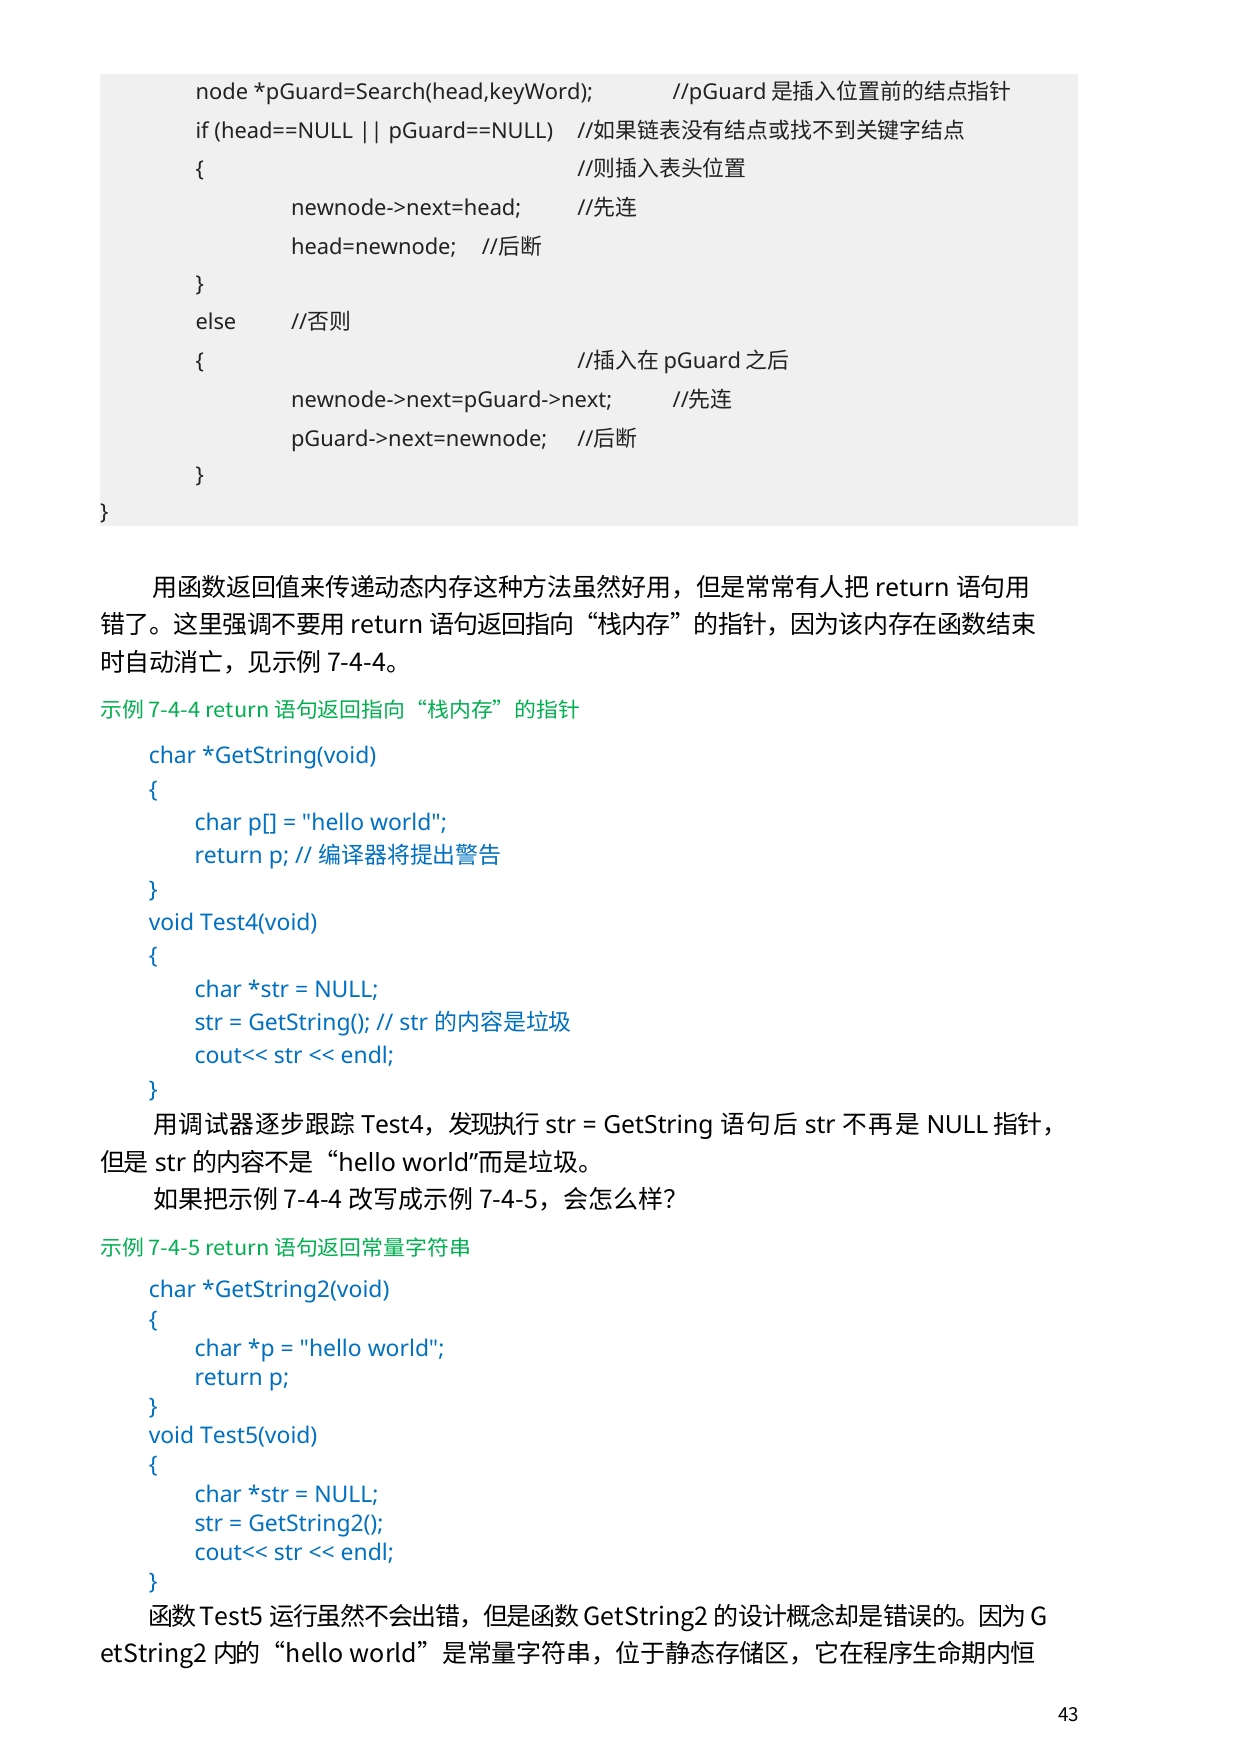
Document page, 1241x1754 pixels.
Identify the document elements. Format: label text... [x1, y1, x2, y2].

text { //插入在pGuard之后 [100, 343, 1078, 375]
text char *str = NULL; [146, 970, 1078, 1004]
text str = GetString(); // str 的内容是垃圾 [146, 1004, 1078, 1037]
text str = GetString2(); [100, 1508, 1078, 1537]
text 示例 7-4-4 return 语句返回指向“栈内存”的指针 [100, 691, 1078, 724]
text 如果把示例 7-4-4 改写成示例 7-4-5，会怎么样？ [100, 1179, 1078, 1216]
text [100, 1595, 1054, 1670]
text 用调试器逐步跟踪Test4，发现执行 str = GetString 语句后str 不再是NULL指针，但是 str 的内容不是“hello world”而是垃圾。 [100, 1104, 1059, 1179]
text cout<< str << endl; [100, 1537, 1078, 1566]
text head=newnode; //后断 [100, 229, 1078, 261]
text char *str = NULL; [100, 1479, 1078, 1508]
text newnode->next=head; //先连 [100, 190, 1078, 222]
text else //否则 [100, 304, 1078, 336]
text } [100, 496, 1078, 526]
text } [100, 870, 1078, 904]
text pGuard->next=newnode; //后断 [100, 421, 1078, 452]
text } [100, 459, 1078, 489]
text char *GetString2(void) [100, 1274, 1078, 1304]
text { //则插入表头位置 [100, 151, 1078, 183]
text } [100, 1391, 1078, 1420]
text cout<< str << endl; [146, 1037, 1078, 1070]
text } [100, 1070, 1078, 1104]
text 用函数返回值来传递动态内存这种方法虽然好用，但是常常有人把 return 语句用错了。这里强调不要用 return 语句返回指向“栈内存”的指针，因为该内存在函数结束时自动消亡，见示例 7-4-4。 [100, 566, 1052, 679]
text node *pGuard=Search(head,keyWord); //pGuard是插入位置前的结点指针 [100, 74, 1078, 106]
text } [100, 1566, 1078, 1595]
text char *p = "hello world"; [146, 1333, 1078, 1362]
text char p[] = "hello world"; [146, 804, 1078, 837]
text 示例 7-4-5 return 语句返回常量字符串 [100, 1229, 1078, 1262]
text void Test4(void) [100, 904, 1078, 937]
text if (head==NULL || pGuard==NULL) //如果链表没有结点或找不到关键字结点 [100, 113, 1078, 144]
text { [100, 770, 1078, 804]
text { [100, 1304, 1078, 1333]
text { [100, 1449, 1078, 1479]
text newnode->next=pGuard->next; //先连 [100, 382, 1078, 414]
text char *GetString(void) [100, 737, 1078, 770]
text } [100, 268, 1078, 297]
text void Test5(void) [100, 1420, 1078, 1449]
text return p; // 编译器将提出警告 [146, 837, 1078, 870]
text { [100, 937, 1078, 970]
text return p; [146, 1362, 1078, 1391]
